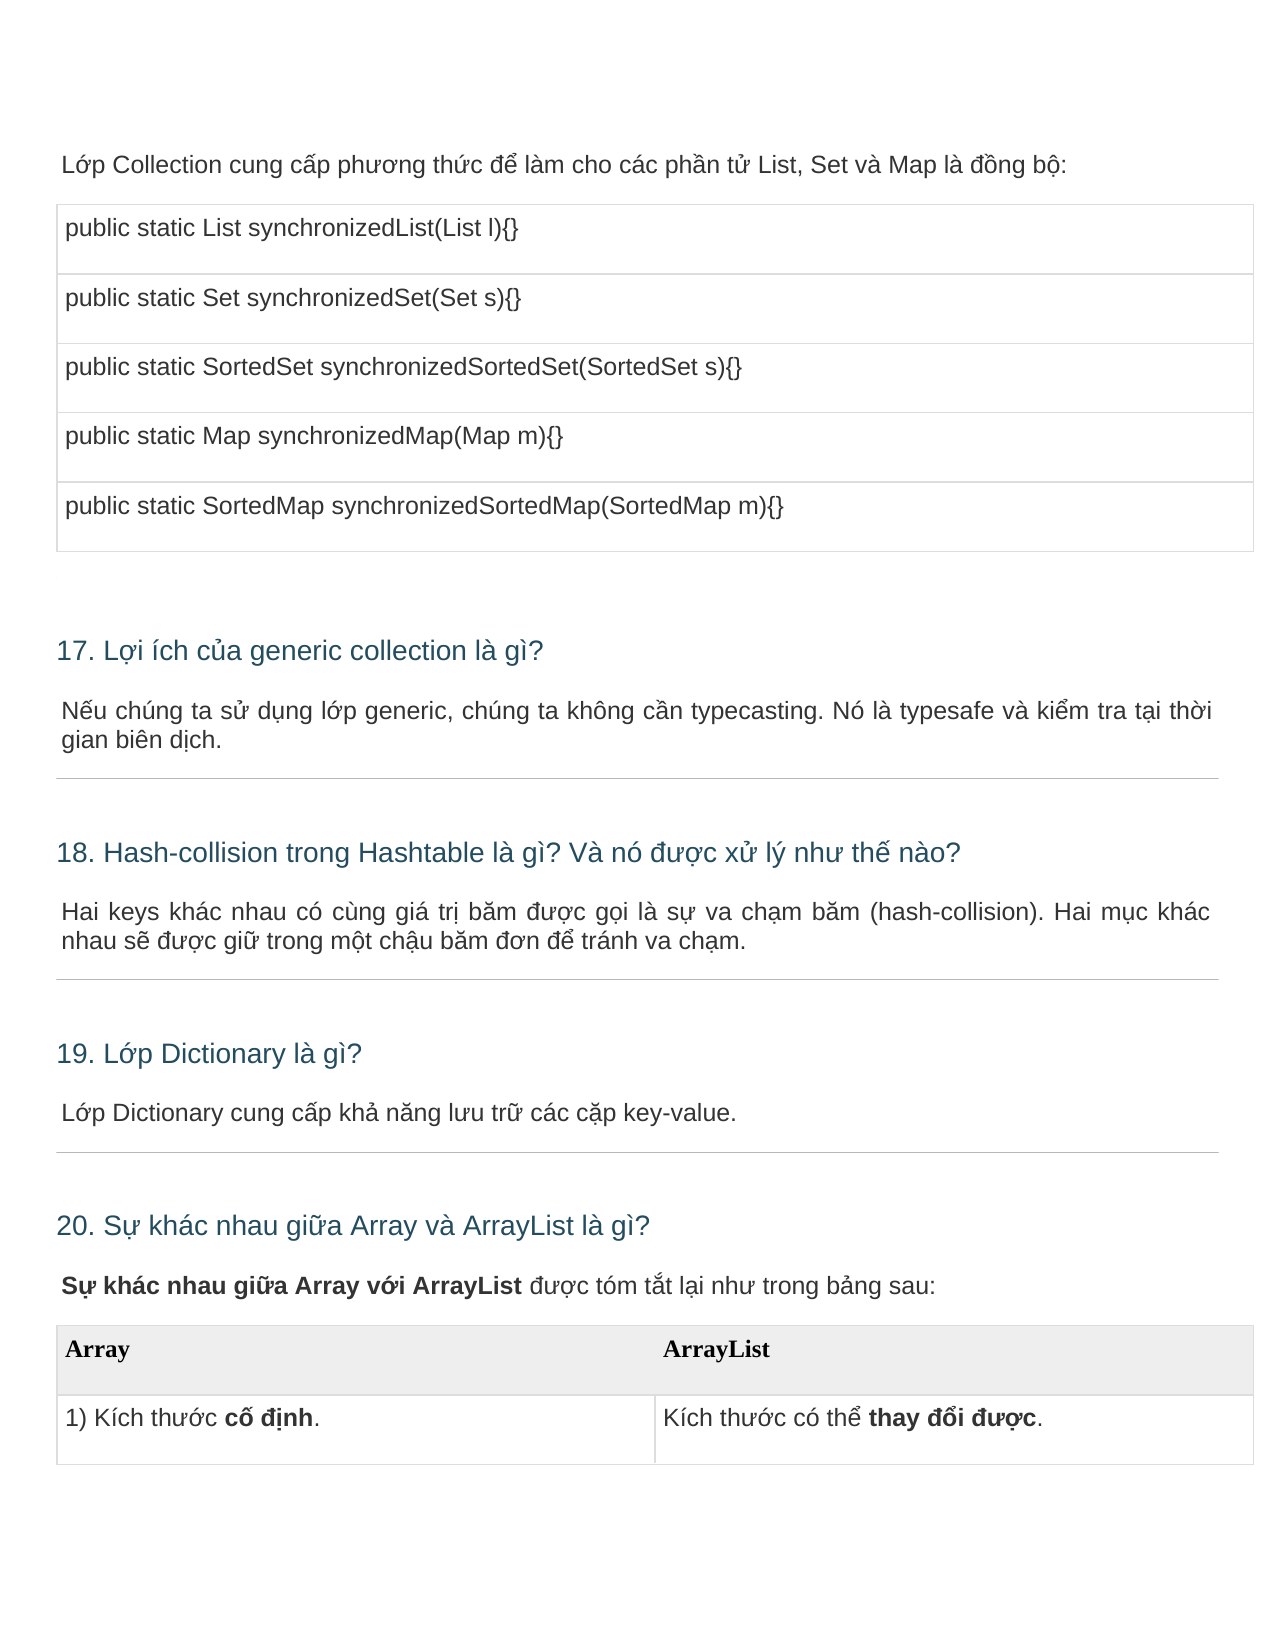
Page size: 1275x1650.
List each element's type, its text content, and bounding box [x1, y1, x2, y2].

table_cell Kích thước có thể thay đổi được. [656, 1396, 1253, 1463]
text 18. Hash-collision trong Hashtable là gì? Và nó được xử lý như thế nào? [56, 836, 1219, 868]
table_header public static List synchronizedList(List l){} [58, 205, 1253, 273]
table_cell public static Map synchronizedMap(Map m){} [58, 413, 1253, 481]
text 17. Lợi ích của generic collection là gì? [56, 634, 1219, 667]
table_header Array [58, 1326, 655, 1394]
text 19. Lớp Dictionary là gì? [56, 1037, 1219, 1069]
text Sự khác nhau giữa Array với ArrayList được tóm tắt lại như trong bảng sau: [61, 1271, 1214, 1300]
text Hai keys khác nhau có cùng giá trị băm được gọi là sự va chạm băm (hash-collision). Hai mục khác nhau sẽ được giữ trong một chậu băm đơn để tránh va chạm. [61, 897, 1214, 955]
table_cell public static SortedMap synchronizedSortedMap(SortedMap m){} [58, 483, 1253, 551]
table_cell public static Set synchronizedSet(Set s){} [58, 275, 1253, 342]
table_cell public static SortedSet synchronizedSortedSet(SortedSet s){} [58, 344, 1253, 412]
text Lớp Dictionary cung cấp khả năng lưu trữ các cặp key-value. [61, 1098, 1214, 1127]
text Lớp Collection cung cấp phương thức để làm cho các phần tử List, Set và Map là đồng bộ: [61, 150, 1214, 179]
text 20. Sự khác nhau giữa Array và ArrayList là gì? [56, 1209, 1219, 1242]
table_cell 1) Kích thước cố định. [58, 1396, 654, 1463]
table_header ArrayList [655, 1326, 1253, 1394]
text Nếu chúng ta sử dụng lớp generic, chúng ta không cần typecasting. Nó là typesafe và kiểm tra tại thời gian biên dịch. [61, 696, 1214, 753]
